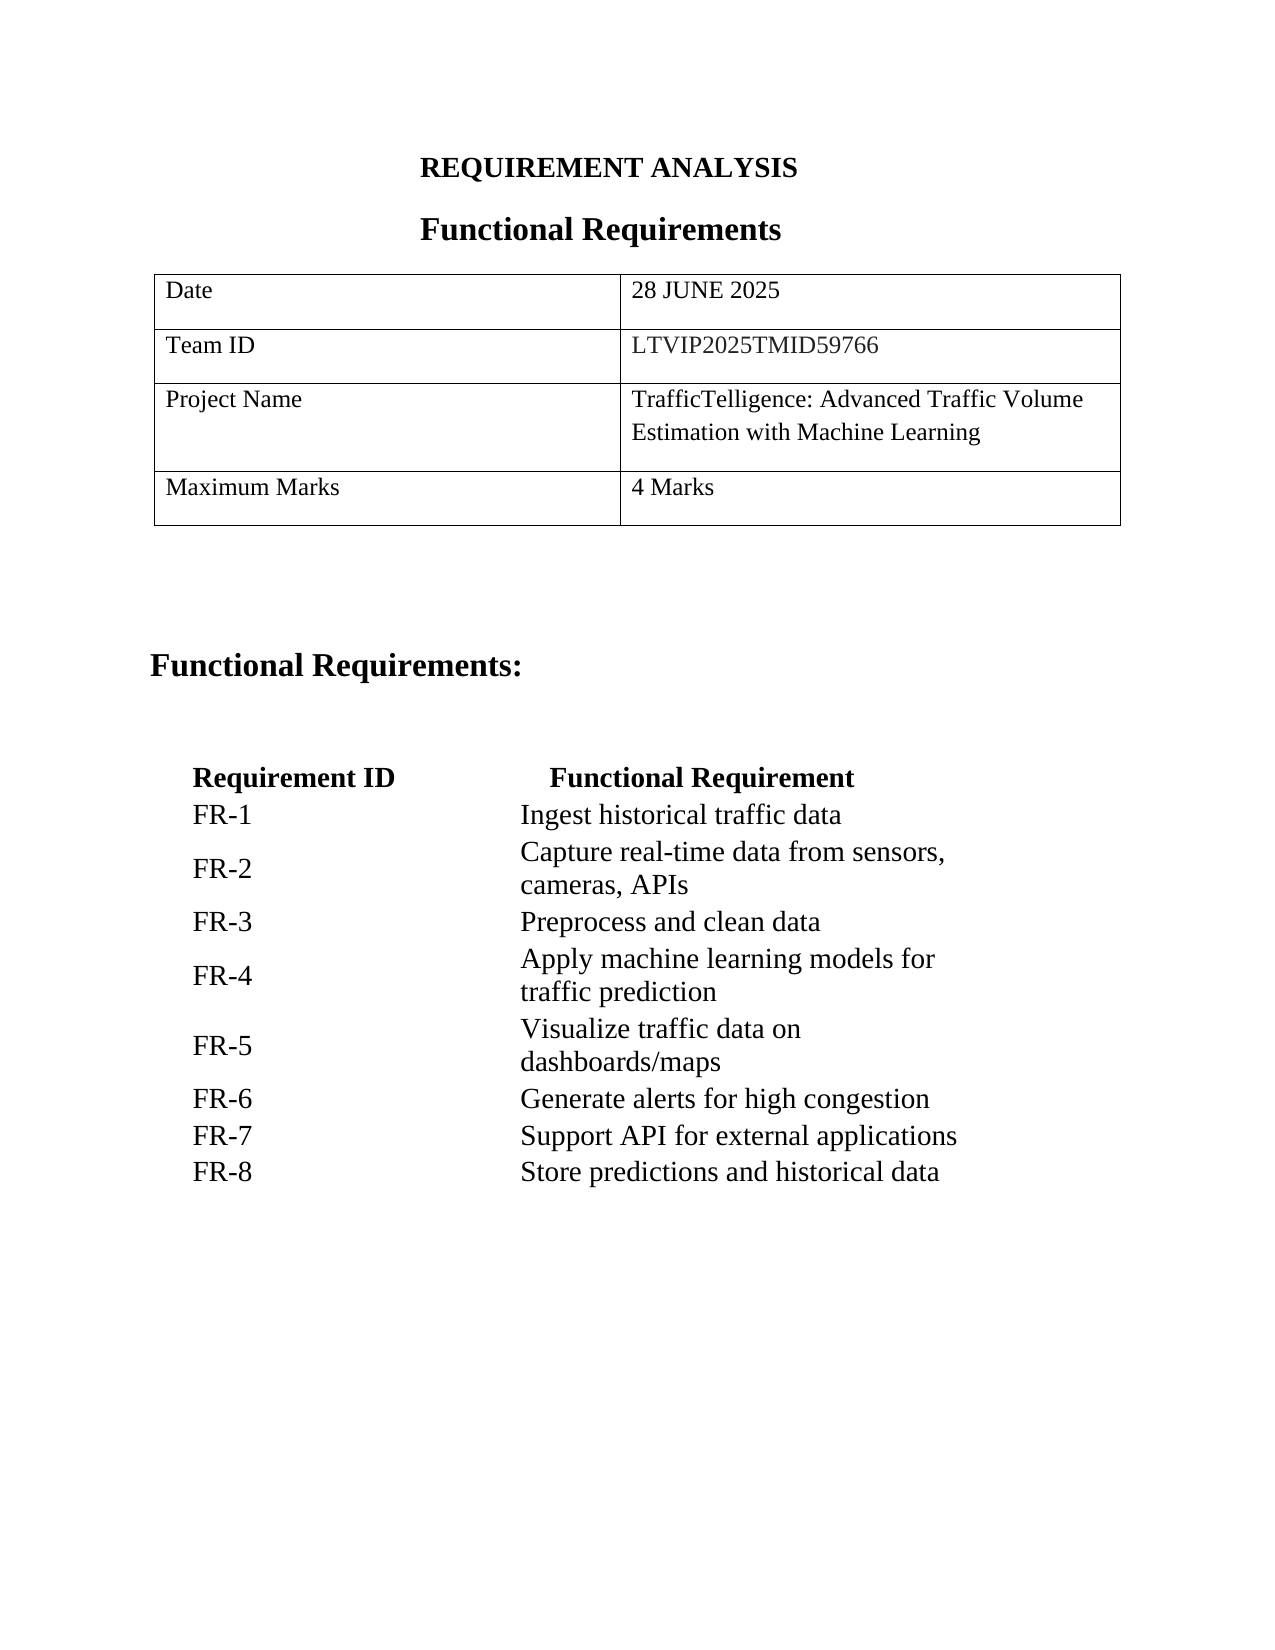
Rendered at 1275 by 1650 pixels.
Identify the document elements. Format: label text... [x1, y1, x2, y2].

text Functional Requirements [150, 209, 1125, 248]
table_header Functional Requirement [519, 759, 1009, 796]
text Functional Requirements: [150, 645, 1125, 683]
table_cell Apply machine learning models for traffic prediction [519, 939, 1009, 1009]
table_cell Capture real-time data from sensors, cameras, APIs [519, 833, 1009, 903]
table_cell Maximum Marks [155, 472, 620, 525]
table_cell 4 Marks [621, 472, 1120, 525]
text REQUIREMENT ANALYSIS [150, 150, 1125, 183]
table_cell FR-3 [191, 903, 519, 939]
table_cell Project Name [155, 384, 620, 471]
table_header Requirement ID [191, 759, 519, 796]
table_cell Support API for external applications [519, 1116, 1009, 1153]
table_header 28 JUNE 2025 [621, 275, 1120, 329]
table_cell Ingest historical traffic data [519, 796, 1009, 832]
table_cell FR-5 [191, 1010, 519, 1080]
table_cell FR-1 [191, 796, 519, 832]
table_header Date [155, 275, 620, 329]
table_cell FR-8 [191, 1153, 519, 1190]
table_cell Team ID [155, 330, 620, 383]
table_cell FR-2 [191, 833, 519, 903]
table_cell TrafficTelligence: Advanced Traffic Volume Estimation with Machine Learning [621, 384, 1120, 471]
table_cell LTVIP2025TMID59766 [621, 330, 1120, 383]
table_cell FR-7 [191, 1116, 519, 1153]
table_cell Visualize traffic data on dashboards/maps [519, 1010, 1009, 1080]
table_cell Preprocess and clean data [519, 903, 1009, 939]
table_cell FR-6 [191, 1080, 519, 1116]
table_cell Generate alerts for high congestion [519, 1080, 1009, 1116]
table_cell Store predictions and historical data [519, 1153, 1009, 1190]
table_cell FR-4 [191, 939, 519, 1009]
